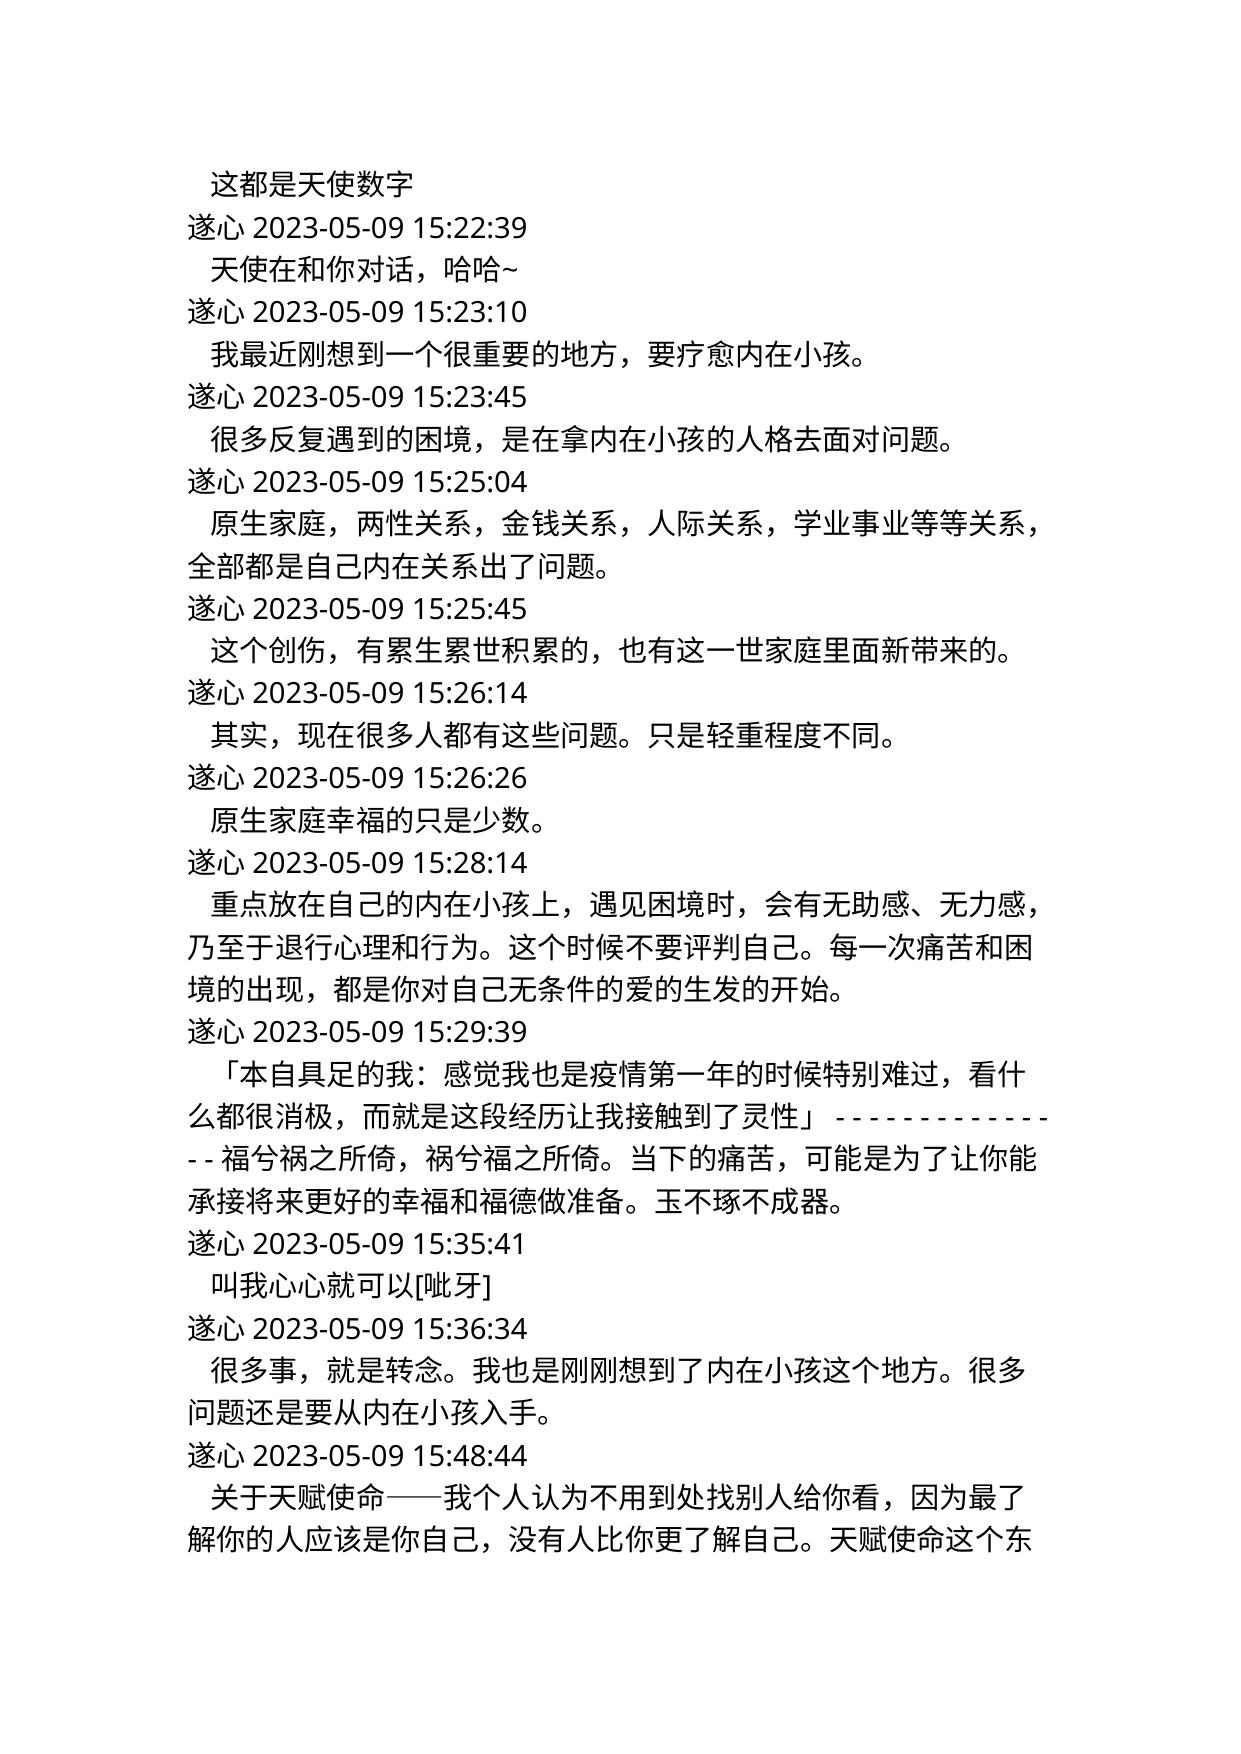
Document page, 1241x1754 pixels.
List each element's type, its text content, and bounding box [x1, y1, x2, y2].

text 这个创伤，有累生累世积累的，也有这一世家庭里面新带来的。 [187, 628, 1053, 670]
text 遂心 2023-05-09 15:25:04 [187, 458, 1053, 501]
text 遂心 2023-05-09 15:29:39 [187, 1009, 1053, 1051]
text 叫我心心就可以[呲牙] [187, 1263, 1053, 1305]
text 很多事，就是转念。我也是刚刚想到了内在小孩这个地方。很多问题还是要从内在小孩入手。 [187, 1348, 1053, 1432]
text 遂心 2023-05-09 15:28:14 [187, 839, 1053, 882]
text 遂心 2023-05-09 15:48:44 [187, 1432, 1053, 1475]
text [187, 1475, 1053, 1559]
text 遂心 2023-05-09 15:23:45 [187, 374, 1053, 416]
text 原生家庭幸福的只是少数。 [187, 797, 1053, 839]
text 遂心 2023-05-09 15:36:34 [187, 1305, 1053, 1348]
text 我最近刚想到一个很重要的地方，要疗愈内在小孩。 [187, 331, 1053, 374]
text 遂心 2023-05-09 15:23:10 [187, 289, 1053, 331]
text 遂心 2023-05-09 15:22:39 [187, 204, 1053, 247]
text 遂心 2023-05-09 15:26:26 [187, 755, 1053, 797]
text 原生家庭，两性关系，金钱关系，人际关系，学业事业等等关系，全部都是自己内在关系出了问题。 [187, 501, 1053, 585]
text 其实，现在很多人都有这些问题。只是轻重程度不同。 [187, 712, 1053, 755]
text 遂心 2023-05-09 15:25:45 [187, 585, 1053, 628]
text 「本自具足的我：感觉我也是疫情第一年的时候特别难过，看什么都很消极，而就是这段经历让我接触到了灵性」 - - - - - - - - - - - - - - - 福兮祸之所倚，祸兮福之所倚。当下的痛苦，可能是为了让你能承接将来更好的幸福和福德做准备。玉不琢不成器。 [187, 1051, 1053, 1221]
text 重点放在自己的内在小孩上，遇见困境时，会有无助感、无力感，乃至于退行心理和行为。这个时候不要评判自己。每一次痛苦和困境的出现，都是你对自己无条件的爱的生发的开始。 [187, 882, 1053, 1009]
text 很多反复遇到的困境，是在拿内在小孩的人格去面对问题。 [187, 416, 1053, 458]
text 天使在和你对话，哈哈~ [187, 247, 1053, 289]
text 遂心 2023-05-09 15:35:41 [187, 1221, 1053, 1263]
text 遂心 2023-05-09 15:26:14 [187, 670, 1053, 712]
text 这都是天使数字 [187, 162, 1053, 204]
